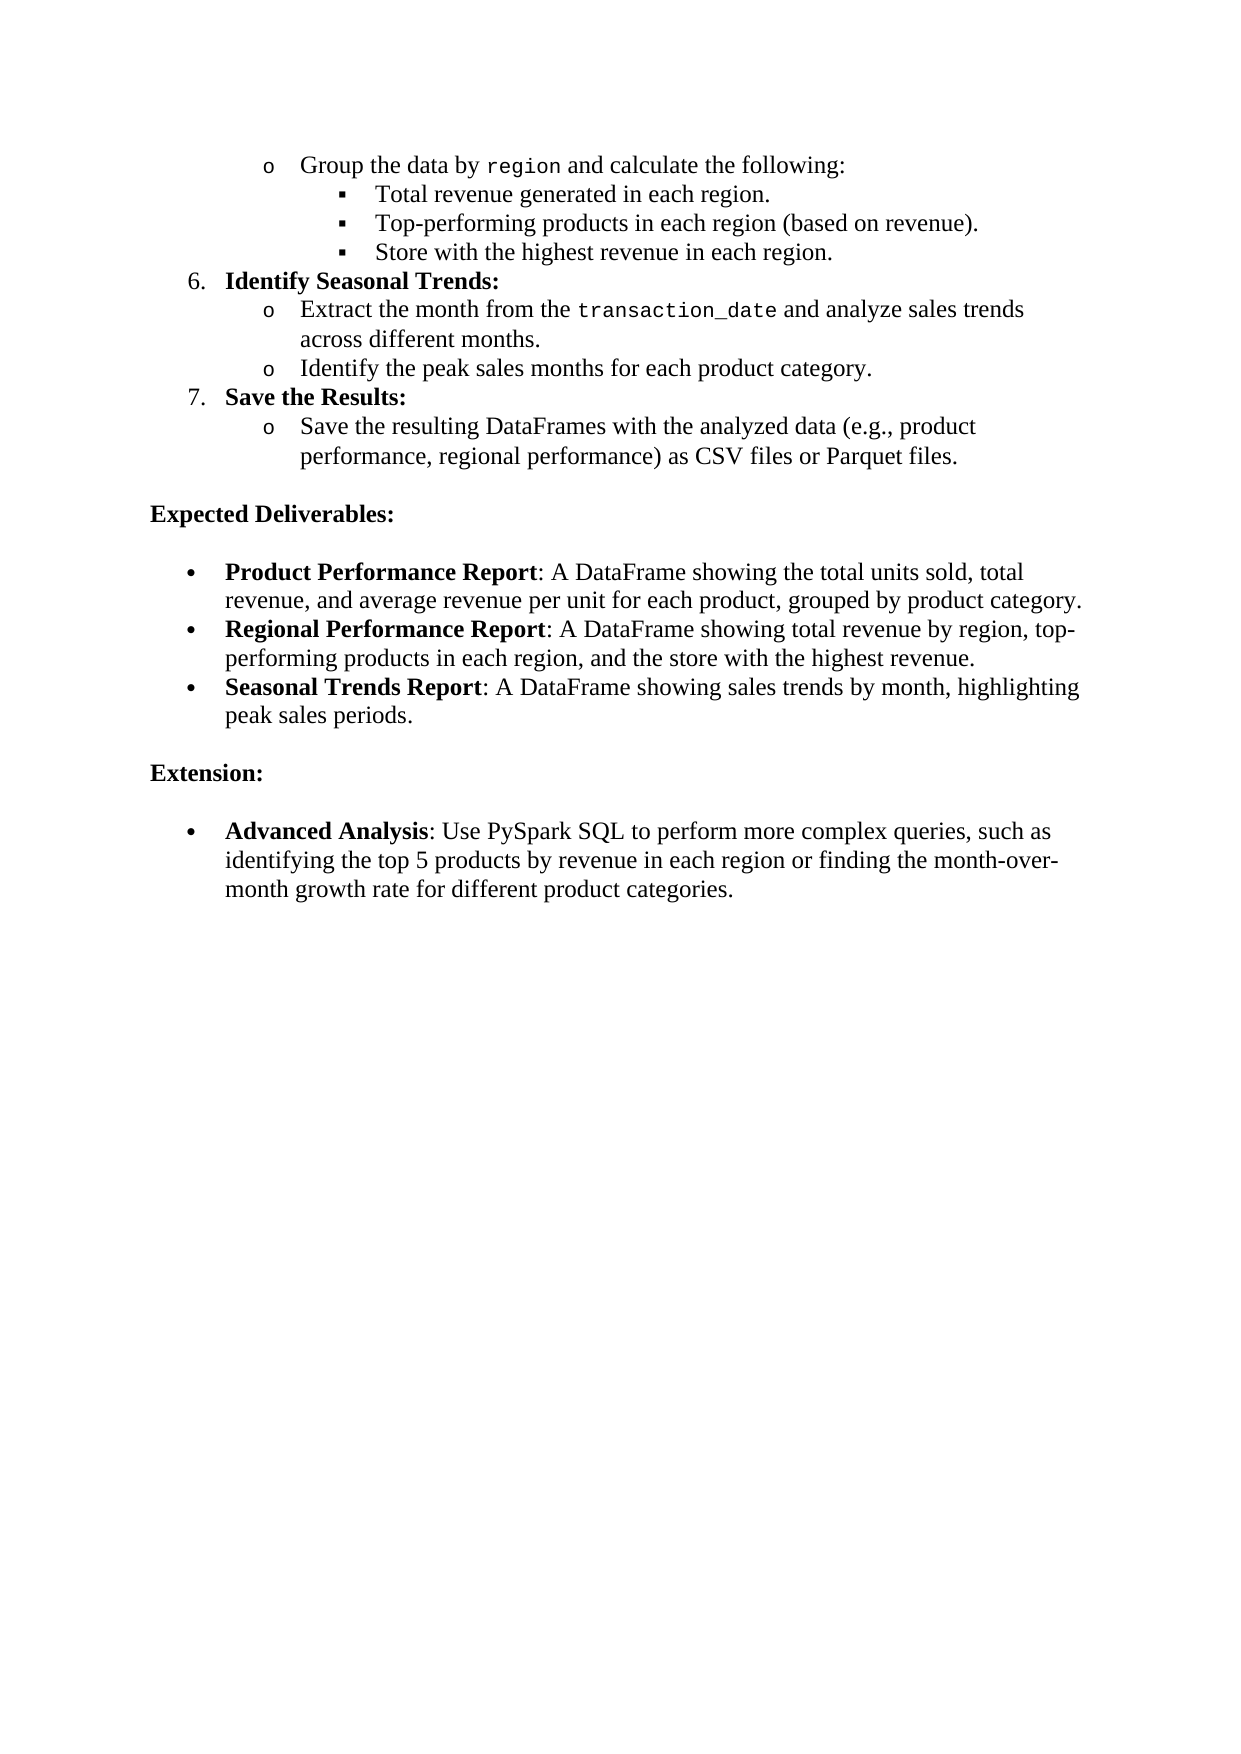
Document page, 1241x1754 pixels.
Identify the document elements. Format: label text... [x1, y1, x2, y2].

list Store with the highest revenue in each region. [337, 237, 1090, 266]
list Extract the month from the transaction_date and analyze sales trends across different months. [262, 294, 1090, 353]
list Advanced Analysis: Use PySpark SQL to perform more complex queries, such as identifying the top 5 products by revenue in each region or finding the month-over-month growth rate for different product categories. [187, 816, 1090, 902]
list Top-performing products in each region (based on revenue). [337, 208, 1090, 237]
list Identify Seasonal Trends: [187, 266, 1090, 294]
list Total revenue generated in each region. [337, 179, 1090, 208]
list Group the data by region and calculate the following: [262, 150, 1090, 179]
list Save the Results: [187, 382, 1090, 411]
list Regional Performance Report: A DataFrame showing total revenue by region, top-performing products in each region, and the store with the highest revenue. [187, 614, 1090, 672]
list Identify the peak sales months for each product category. [262, 353, 1090, 382]
text Extension: [150, 758, 1090, 787]
list Seasonal Trends Report: A DataFrame showing sales trends by month, highlighting peak sales periods. [187, 672, 1090, 729]
list Save the resulting DataFrames with the analyzed data (e.g., product performance, regional performance) as CSV files or Parquet files. [262, 411, 1090, 469]
text Expected Deliverables: [150, 499, 1090, 527]
list Product Performance Report: A DataFrame showing the total units sold, total revenue, and average revenue per unit for each product, grouped by product category. [187, 557, 1090, 614]
